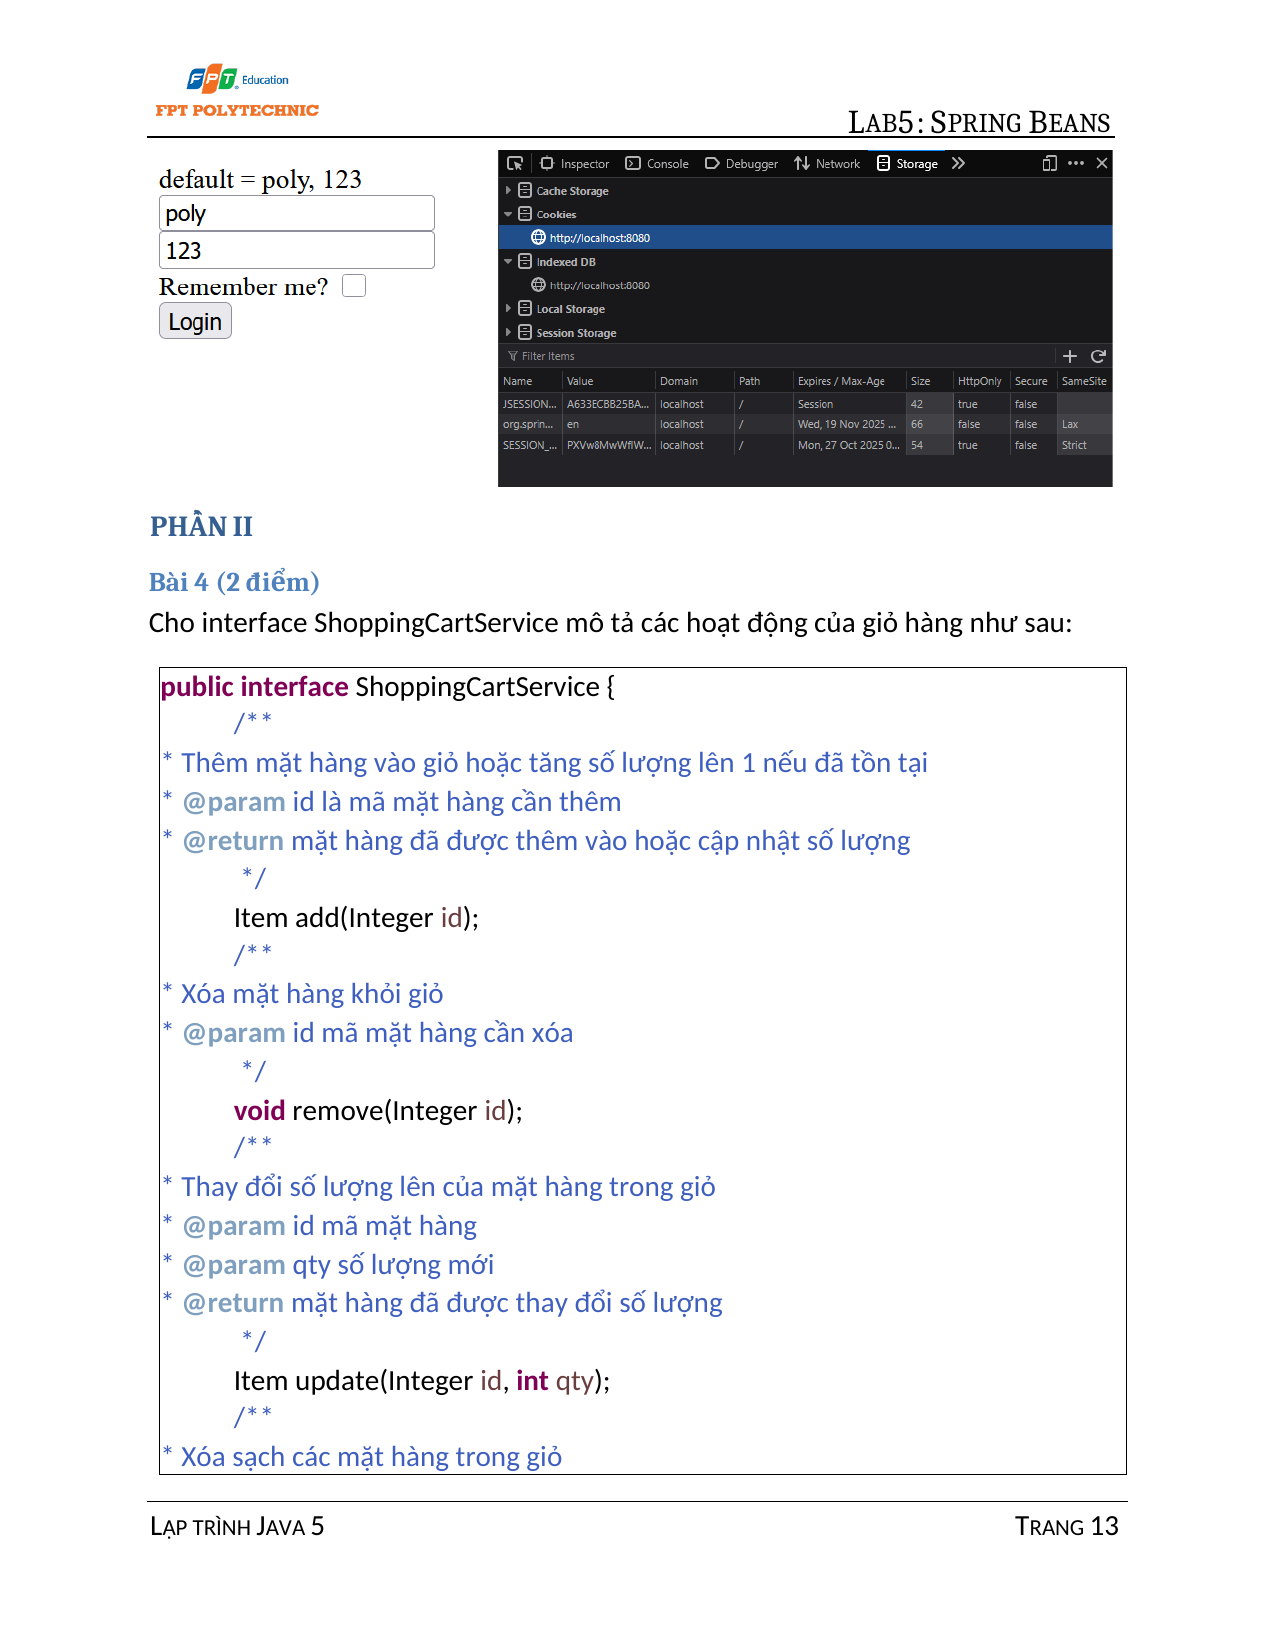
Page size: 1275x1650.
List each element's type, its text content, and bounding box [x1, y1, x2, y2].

text /** [160, 936, 1126, 972]
picture [150, 56, 324, 128]
text /** [160, 1398, 1126, 1435]
list @param qty số lượng mới [160, 1245, 1126, 1281]
picture [150, 150, 1113, 487]
list @param id mã mặt hàng cần xóa [160, 1013, 1126, 1050]
text */ [160, 1322, 1126, 1358]
list @param id mã mặt hàng [160, 1206, 1126, 1243]
text public interface ShoppingCartService { [160, 668, 1126, 703]
subtitle Bài 4 (2 điểm) [148, 567, 1126, 598]
list Thay đổi số lượng lên của mặt hàng trong giỏ [160, 1167, 1126, 1204]
text void remove(Integer id); [160, 1091, 1126, 1127]
list @return mặt hàng đã được thay đổi số lượng [160, 1283, 1126, 1320]
text /** [160, 704, 1126, 741]
text Cho interface ShoppingCartService mô tả các hoạt động của giỏ hàng như sau: [148, 604, 1126, 640]
text PHẦN II [150, 510, 1126, 543]
text */ [160, 1052, 1126, 1089]
text Item add(Integer id); [160, 898, 1126, 935]
list @param id là mã mặt hàng cần thêm [160, 782, 1126, 819]
text Item update(Integer id, int qty); [160, 1361, 1126, 1397]
list Xóa mặt hàng khỏi giỏ [160, 974, 1126, 1011]
text /** [160, 1128, 1126, 1165]
list Xóa sạch các mặt hàng trong giỏ [160, 1437, 1126, 1474]
list Thêm mặt hàng vào giỏ hoặc tăng số lượng lên 1 nếu đã tồn tại [160, 743, 1126, 780]
list @return mặt hàng đã được thêm vào hoặc cập nhật số lượng [160, 821, 1126, 857]
text */ [160, 859, 1126, 896]
